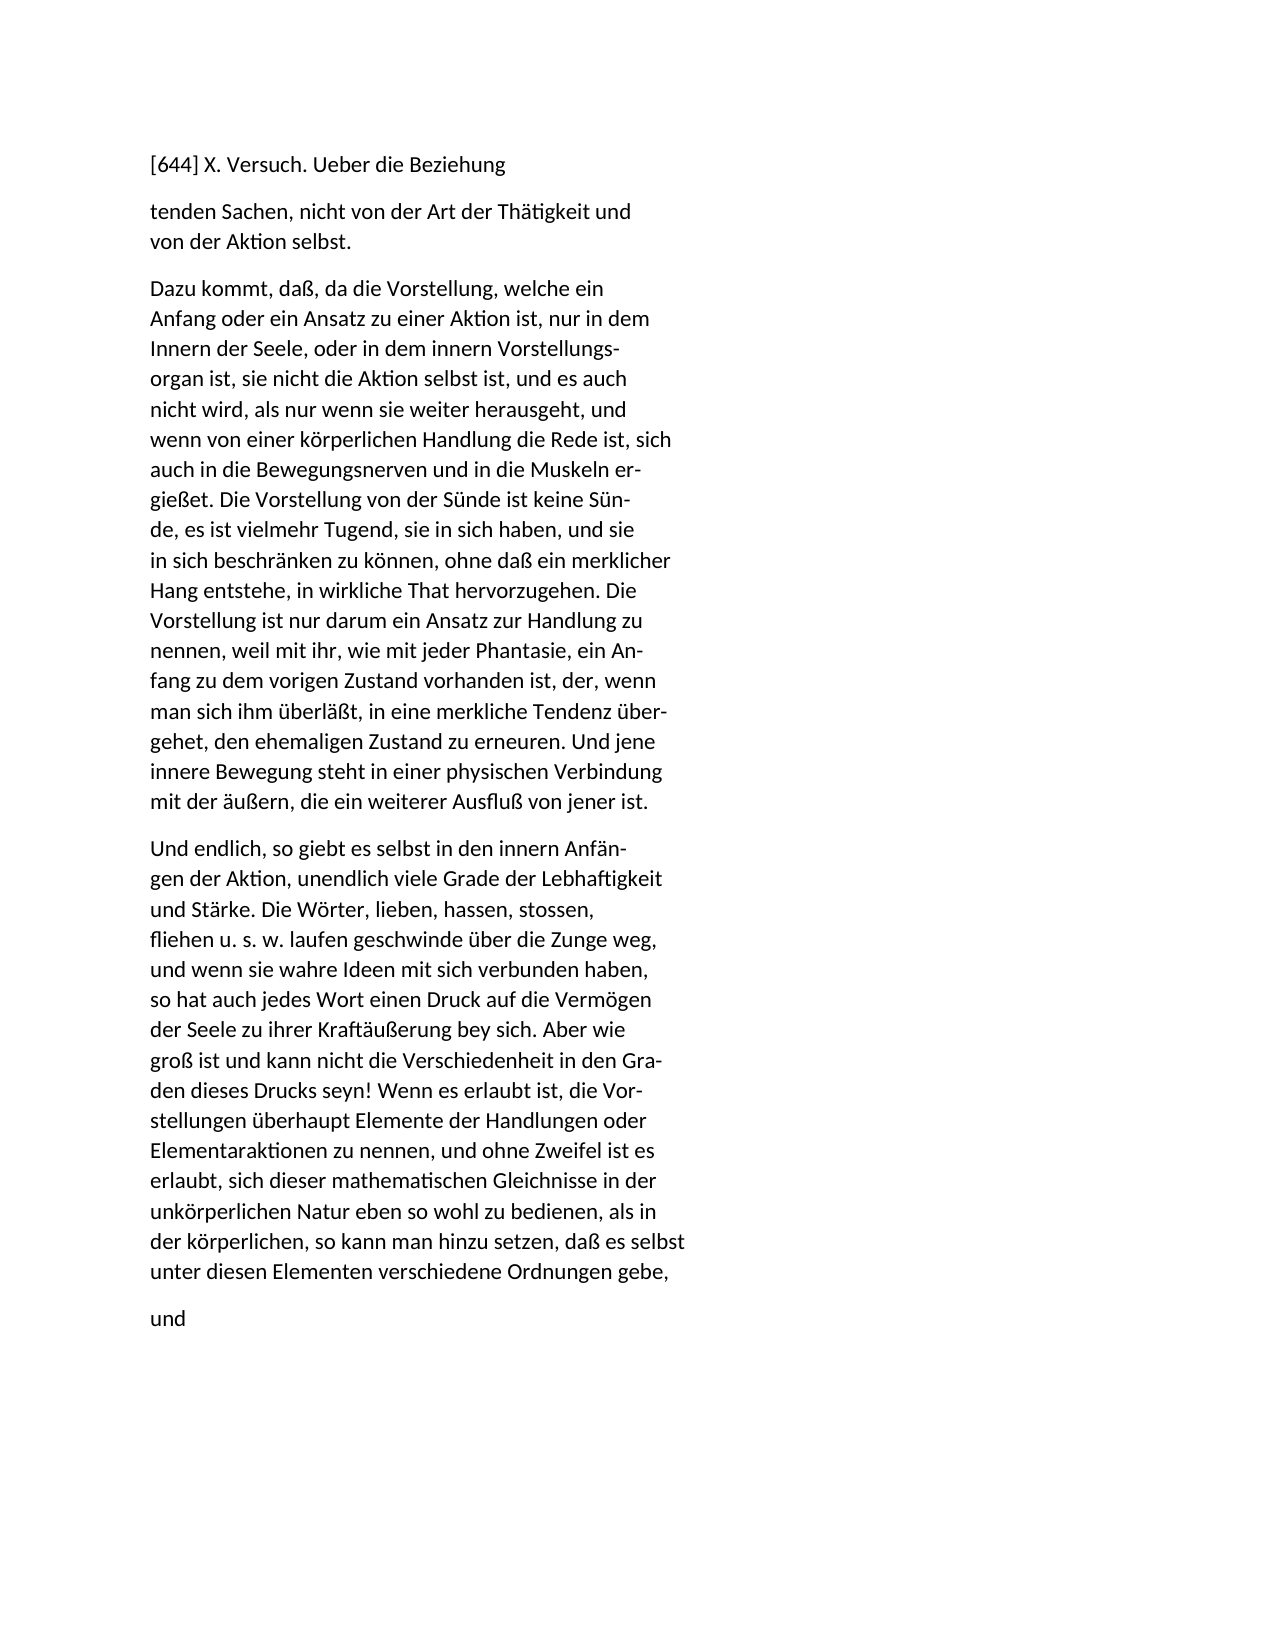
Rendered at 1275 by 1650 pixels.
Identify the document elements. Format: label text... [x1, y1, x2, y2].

text und [150, 1304, 1125, 1332]
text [150, 150, 1125, 178]
text tenden Sachen, nicht von der Art der Thätigkeit und von der Aktion selbst. [150, 197, 1125, 255]
text Und endlich, so giebt es selbst in den innern Anfän- gen der Aktion, unendlich viele Grade der Lebhaftigkeit und Stärke. Die Wörter, lieben, hassen, stossen, fliehen u. s. w. laufen geschwinde über die Zunge weg, und wenn sie wahre Ideen mit sich verbunden haben, so hat auch jedes Wort einen Druck auf die Vermögen der Seele zu ihrer Kraftäußerung bey sich. Aber wie groß ist und kann nicht die Verschiedenheit in den Gra- den dieses Drucks seyn! Wenn es erlaubt ist, die Vor- stellungen überhaupt Elemente der Handlungen oder Elementaraktionen zu nennen, und ohne Zweifel ist es erlaubt, sich dieser mathematischen Gleichnisse in der unkörperlichen Natur eben so wohl zu bedienen, als in der körperlichen, so kann man hinzu setzen, daß es selbst unter diesen Elementen verschiedene Ordnungen gebe, [150, 834, 1125, 1285]
text Dazu kommt, daß, da die Vorstellung, welche ein Anfang oder ein Ansatz zu einer Aktion ist, nur in dem Innern der Seele, oder in dem innern Vorstellungs- organ ist, sie nicht die Aktion selbst ist, und es auch nicht wird, als nur wenn sie weiter herausgeht, und wenn von einer körperlichen Handlung die Rede ist, sich auch in die Bewegungsnerven und in die Muskeln er- gießet. Die Vorstellung von der Sünde ist keine Sün- de, es ist vielmehr Tugend, sie in sich haben, und sie in sich beschränken zu können, ohne daß ein merklicher Hang entstehe, in wirkliche That hervorzugehen. Die Vorstellung ist nur darum ein Ansatz zur Handlung zu nennen, weil mit ihr, wie mit jeder Phantasie, ein An- fang zu dem vorigen Zustand vorhanden ist, der, wenn man sich ihm überläßt, in eine merkliche Tendenz über- gehet, den ehemaligen Zustand zu erneuren. Und jene innere Bewegung steht in einer physischen Verbindung mit der äußern, die ein weiterer Ausfluß von jener ist. [150, 274, 1125, 816]
